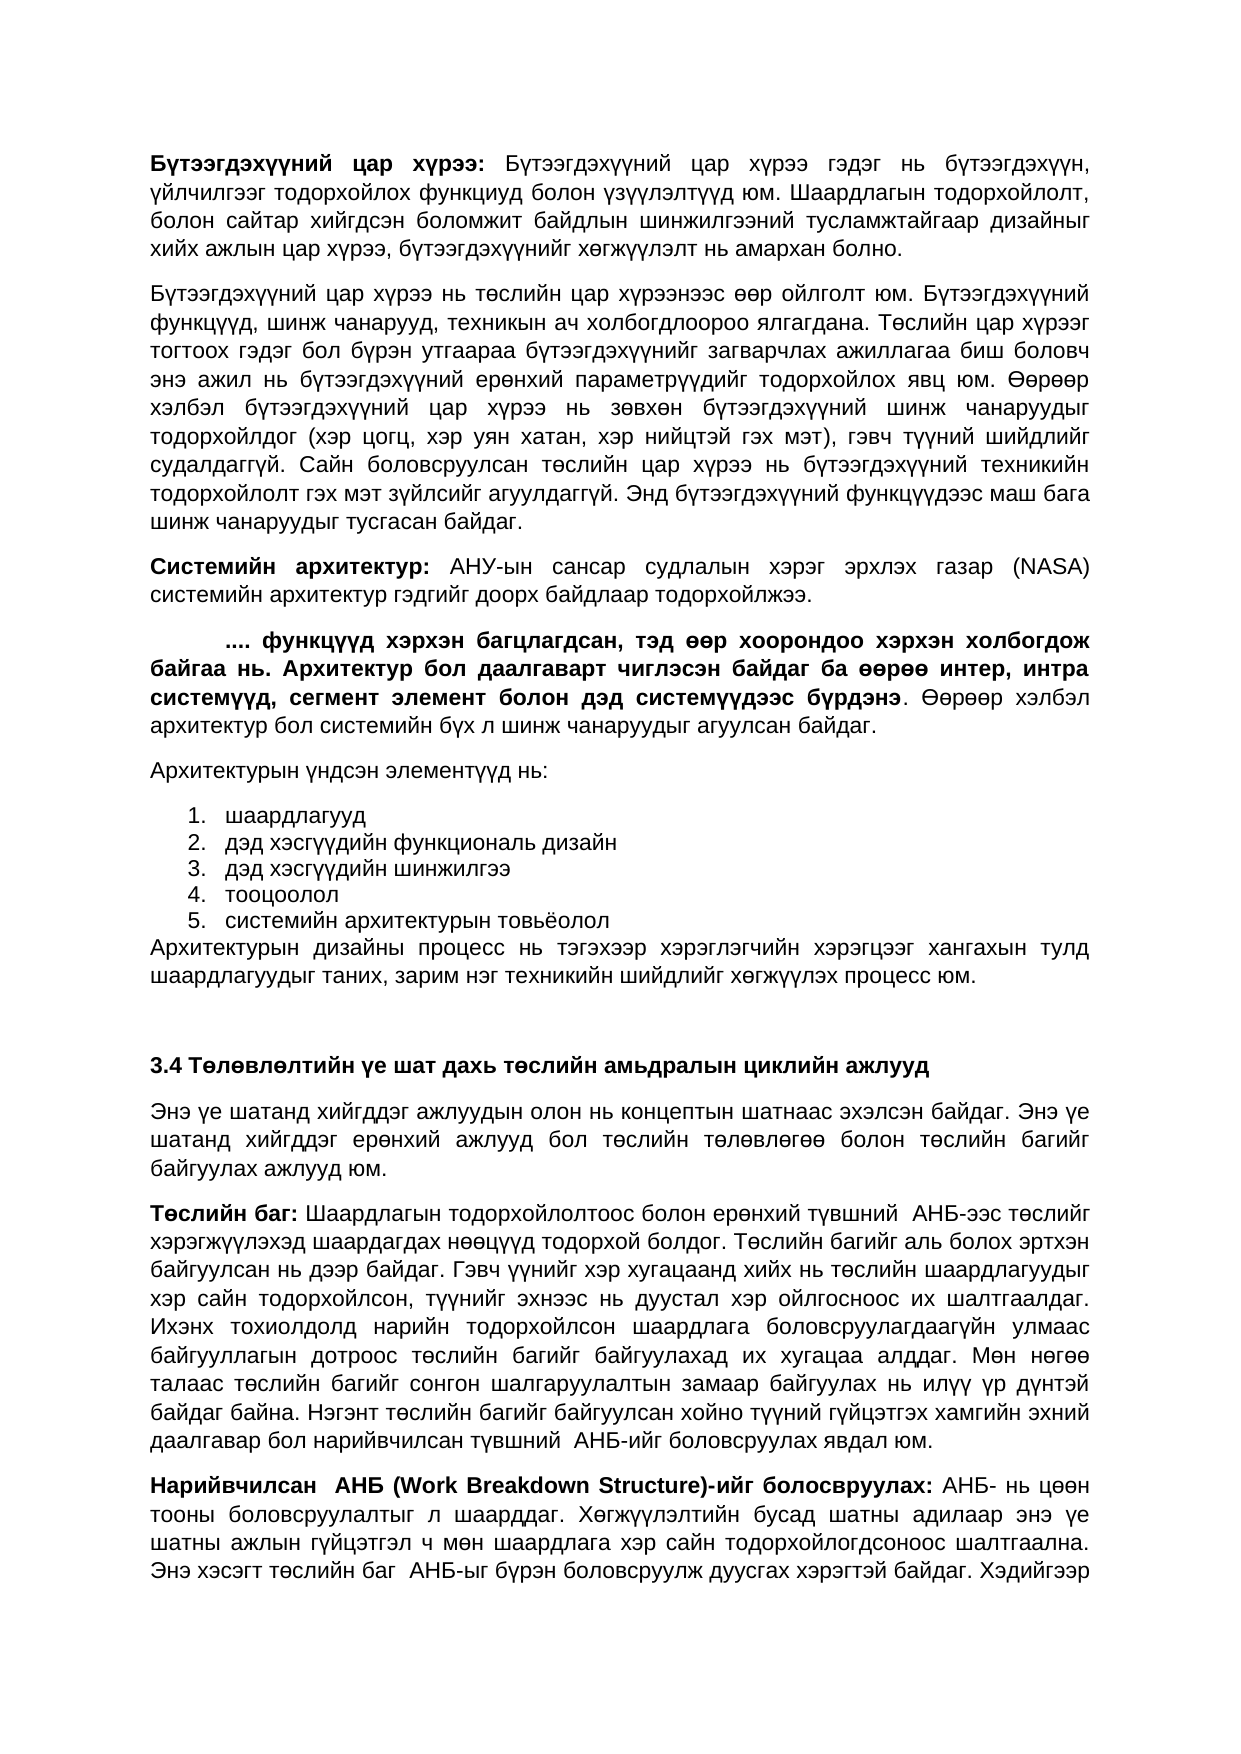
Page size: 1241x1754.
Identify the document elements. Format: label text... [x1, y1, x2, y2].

list тооцоолол [187, 881, 1090, 907]
text Төслийн баг: Шаардлагын тодорхойлолтоос болон ерөнхий түвшний АНБ-ээс төслийг хэрэгжүүлэхэд шаардагдах нөөцүүд тодорхой болдог. Төслийн багийг аль болох эртхэн байгуулсан нь дээр байдаг. Гэвч үүнийг хэр хугацаанд хийх нь төслийн шаардлагуудыг хэр сайн тодорхойлсон, түүнийг эхнээс нь дуустал хэр ойлгосноос их шалтгаалдаг. Ихэнх тохиолдолд нарийн тодорхойлсон шаардлага боловсруулагдаагүйн улмаас байгууллагын дотроос төслийн багийг байгуулахад их хугацаа алддаг. Мөн нөгөө талаас төслийн багийг сонгон шалгаруулалтын замаар байгуулах нь илүү үр дүнтэй байдаг байна. Нэгэнт төслийн багийг байгуулсан хойно түүний гүйцэтгэх хамгийн эхний даалгавар бол нарийвчилсан түвшний АНБ-ийг боловсруулах явдал юм. [150, 1199, 1090, 1453]
text Архитектурын дизайны процесс нь тэгэхээр хэрэглэгчийн хэрэгцээг хангахын тулд шаардлагуудыг таних, зарим нэг техникийн шийдлийг хөгжүүлэх процесс юм. [150, 934, 1090, 989]
text 3.4 Төлөвлөлтийн үе шат дахь төслийн амьдралын циклийн ажлууд [150, 1052, 1090, 1079]
text Системийн архитектур: АНУ-ын сансар судлалын хэрэг эрхлэх газар (NASA) системийн архитектур гэдгийг доорх байдлаар тодорхойлжээ. [150, 553, 1090, 608]
list дэд хэсгүүдийн шинжилгээ [187, 855, 1090, 881]
text Архитектурын үндсэн элементүүд нь: [150, 757, 1090, 783]
list дэд хэсгүүдийн функциональ дизайн [187, 828, 1090, 855]
list шаардлагууд [187, 802, 1090, 828]
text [150, 1472, 1090, 1584]
text .... функцүүд хэрхэн багцлагдсан, тэд өөр хоорондоо хэрхэн холбогдож байгаа нь. Архитектур бол даалгаварт чиглэсэн байдаг ба өөрөө интер, интра системүүд, сегмент элемент болон дэд системүүдээс бүрдэнэ. Өөрөөр хэлбэл архитектур бол системийн бүх л шинж чанаруудыг агуулсан байдаг. [150, 627, 1090, 738]
text Энэ үе шатанд хийгддэг ажлуудын олон нь концептын шатнаас эхэлсэн байдаг. Энэ үе шатанд хийгддэг ерөнхий ажлууд бол төслийн төлөвлөгөө болон төслийн багийг байгуулах ажлууд юм. [150, 1098, 1090, 1181]
text Бүтээгдэхүүний цар хүрээ: Бүтээгдэхүүний цар хүрээ гэдэг нь бүтээгдэхүүн, үйлчилгээг тодорхойлох функциуд болон үзүүлэлтүүд юм. Шаардлагын тодорхойлолт, болон сайтар хийгдсэн боломжит байдлын шинжилгээний тусламжтайгаар дизайныг хийх ажлын цар хүрээ, бүтээгдэхүүнийг хөгжүүлэлт нь амархан болно. [150, 150, 1090, 262]
text Бүтээгдэхүүний цар хүрээ нь төслийн цар хүрээнээс өөр ойлголт юм. Бүтээгдэхүүний функцүүд, шинж чанарууд, техникын ач холбогдлоороо ялгагдана. Төслийн цар хүрээг тогтоох гэдэг бол бүрэн утгаараа бүтээгдэхүүнийг загварчлах ажиллагаа биш боловч энэ ажил нь бүтээгдэхүүний ерөнхий параметрүүдийг тодорхойлох явц юм. Өөрөөр хэлбэл бүтээгдэхүүний цар хүрээ нь зөвхөн бүтээгдэхүүний шинж чанаруудыг тодорхойлдог (хэр цогц, хэр уян хатан, хэр нийцтэй гэх мэт), гэвч түүний шийдлийг судалдаггүй. Сайн боловсруулсан төслийн цар хүрээ нь бүтээгдэхүүний техникийн тодорхойлолт гэх мэт зүйлсийг агуулдаггүй. Энд бүтээгдэхүүний функцүүдээс маш бага шинж чанаруудыг тусгасан байдаг. [150, 280, 1090, 534]
list системийн архитектурын товьёолол [187, 907, 1090, 934]
